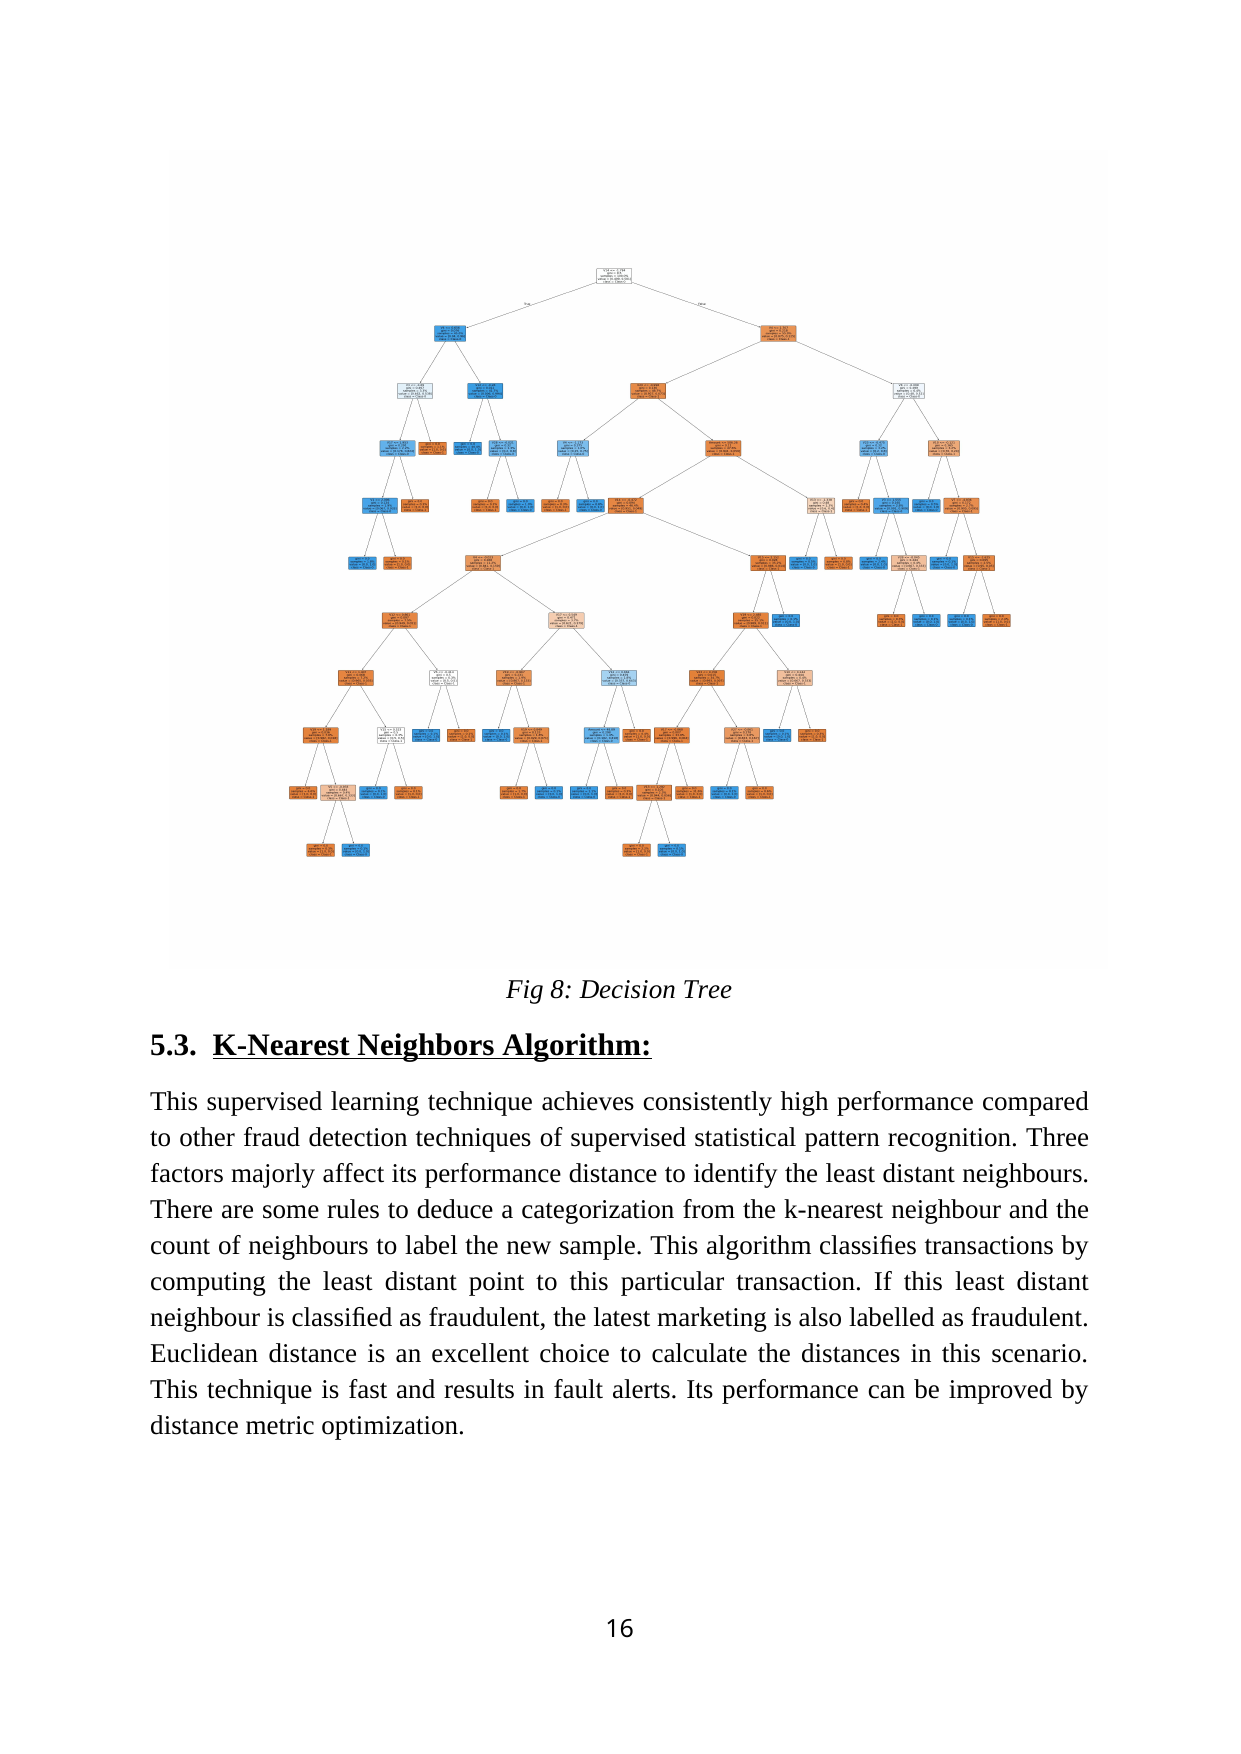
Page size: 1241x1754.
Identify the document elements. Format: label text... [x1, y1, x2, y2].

text 5.3. K-Nearest Neighbors Algorithm: [150, 1026, 1090, 1062]
text This supervised learning technique achieves consistently high performance compared to other fraud detection techniques of supervised statistical pattern recognition. Three factors majorly affect its performance distance to identify the least distant neighbours. There are some rules to deduce a categorization from the k-nearest neighbour and the count of neighbours to label the new sample. This algorithm classiﬁes transactions by computing the least distant point to this particular transaction. If this least distant neighbour is classiﬁed as fraudulent, the latest marketing is also labelled as fraudulent. Euclidean distance is an excellent choice to calculate the distances in this scenario. This technique is fast and results in fault alerts. Its performance can be improved by distance metric optimization. [150, 1085, 1090, 1440]
text Fig 8: Decision Tree [150, 150, 1090, 1005]
